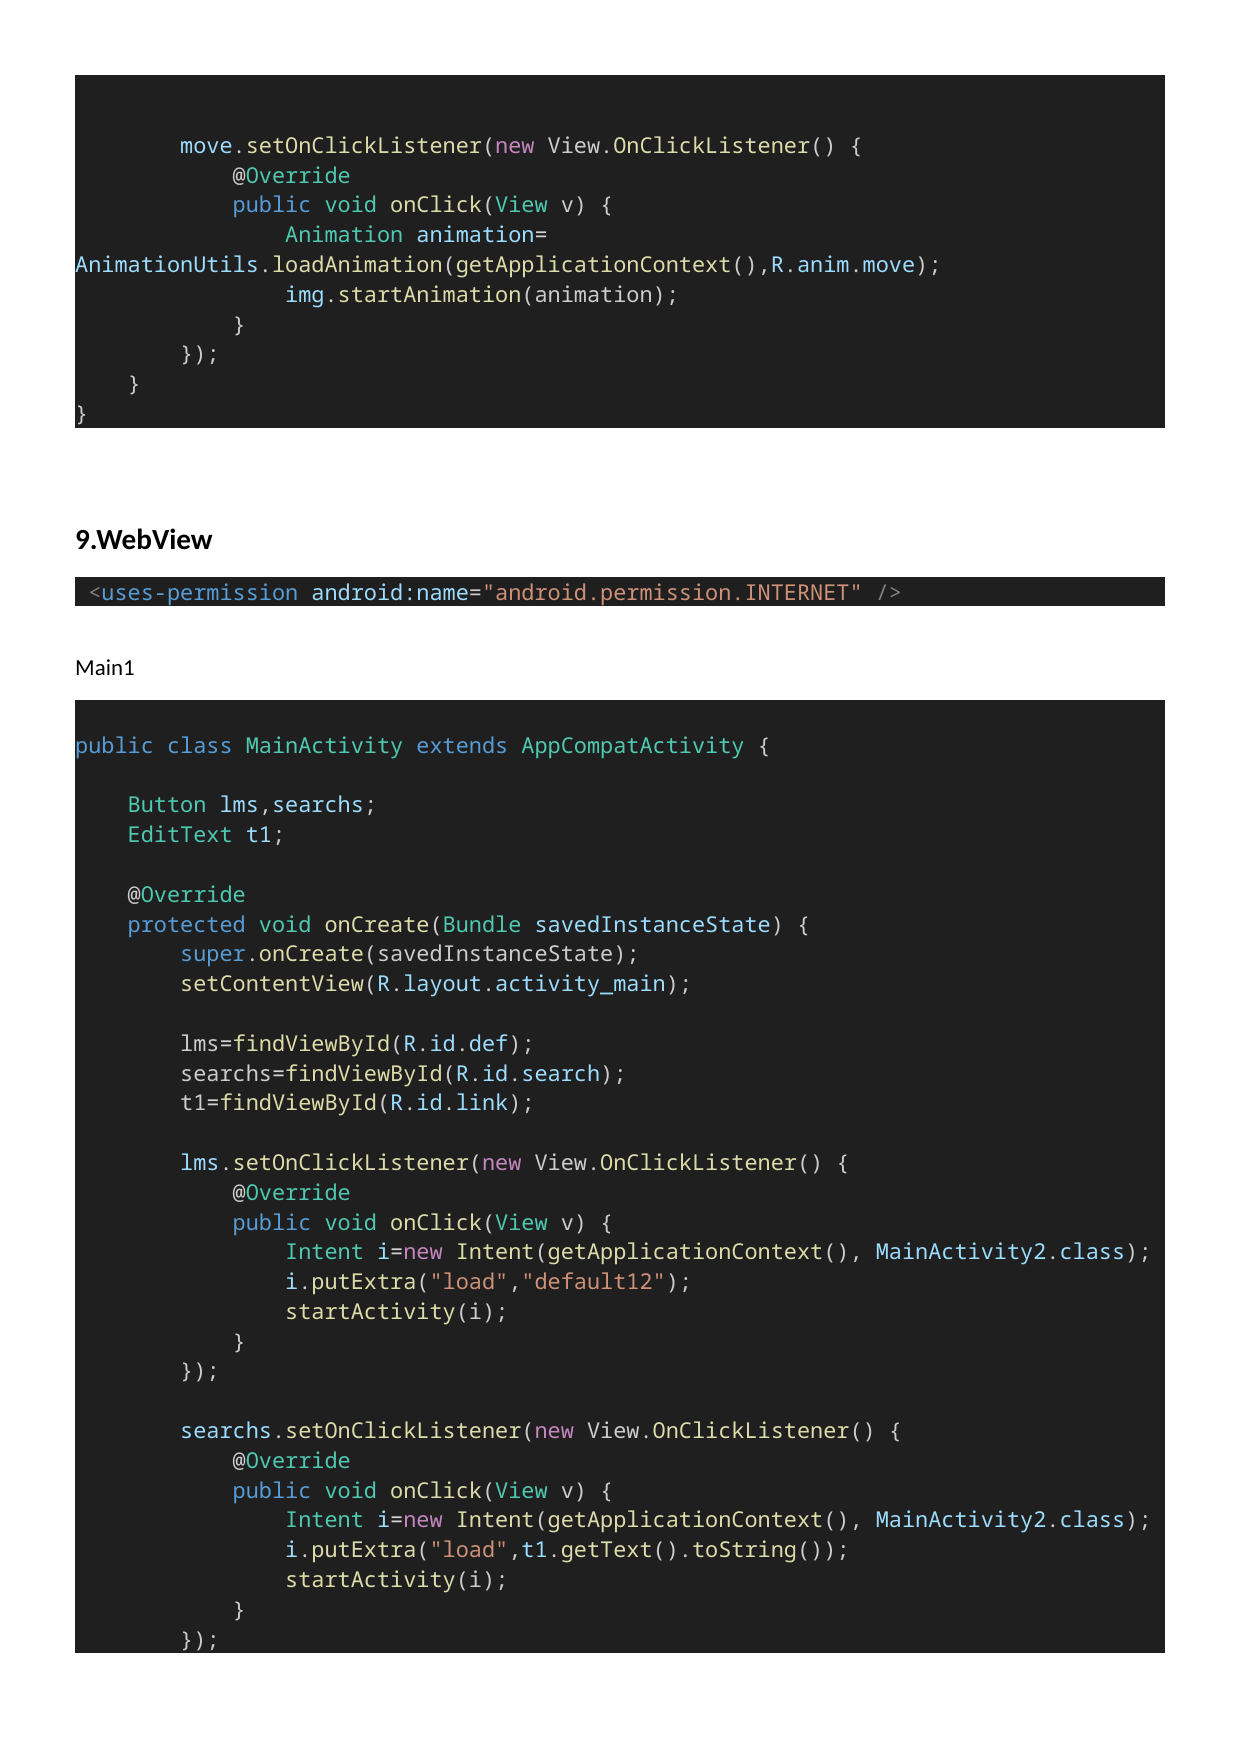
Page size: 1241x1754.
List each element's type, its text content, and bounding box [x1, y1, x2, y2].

text } [75, 1594, 1165, 1624]
text startActivity(i); [75, 1564, 1165, 1594]
text } [75, 398, 1165, 428]
text <uses-permission android:name="android.permission.INTERNET" /> [75, 577, 1165, 606]
text img.startAnimation(animation); [75, 279, 1165, 308]
text setContentView(R.layout.activity_main); [75, 968, 1165, 998]
text @Override [75, 879, 1165, 909]
text Intent i=new Intent(getApplicationContext(), MainActivity2.class); [75, 1504, 1165, 1534]
text } [75, 308, 1165, 338]
text lms=findViewById(R.id.def); [75, 1028, 1165, 1058]
text @Override [75, 1177, 1165, 1207]
text move.setOnClickListener(new View.OnClickListener() { [75, 130, 1165, 159]
text searchs.setOnClickListener(new View.OnClickListener() { [75, 1415, 1165, 1445]
text protected void onCreate(Bundle savedInstanceState) { [75, 909, 1165, 938]
text t1=findViewById(R.id.link); [75, 1087, 1165, 1117]
text } [75, 1326, 1165, 1356]
text lms.setOnClickListener(new View.OnClickListener() { [75, 1147, 1165, 1177]
text i.putExtra("load",t1.getText().toString()); [75, 1534, 1165, 1564]
text public class MainActivity extends AppCompatActivity { [75, 730, 1165, 760]
text Animation animation= AnimationUtils.loadAnimation(getApplicationContext(),R.anim.move); [75, 219, 1165, 279]
text }); [75, 1356, 1165, 1385]
text i.putExtra("load","default12"); [75, 1266, 1165, 1296]
text Intent i=new Intent(getApplicationContext(), MainActivity2.class); [75, 1236, 1165, 1266]
text 9.WebView [75, 521, 1165, 557]
text public void onClick(View v) { [75, 1475, 1165, 1504]
text public void onClick(View v) { [75, 189, 1165, 219]
text EditText t1; [75, 819, 1165, 849]
text } [75, 368, 1165, 398]
text Main1 [75, 653, 1165, 681]
text }); [75, 1624, 1165, 1653]
text @Override [75, 1445, 1165, 1475]
text public void onClick(View v) { [75, 1207, 1165, 1236]
text @Override [75, 159, 1165, 189]
text startActivity(i); [75, 1296, 1165, 1326]
text Button lms,searchs; [75, 789, 1165, 819]
text }); [75, 338, 1165, 368]
text searchs=findViewById(R.id.search); [75, 1058, 1165, 1087]
text super.onCreate(savedInstanceState); [75, 938, 1165, 968]
